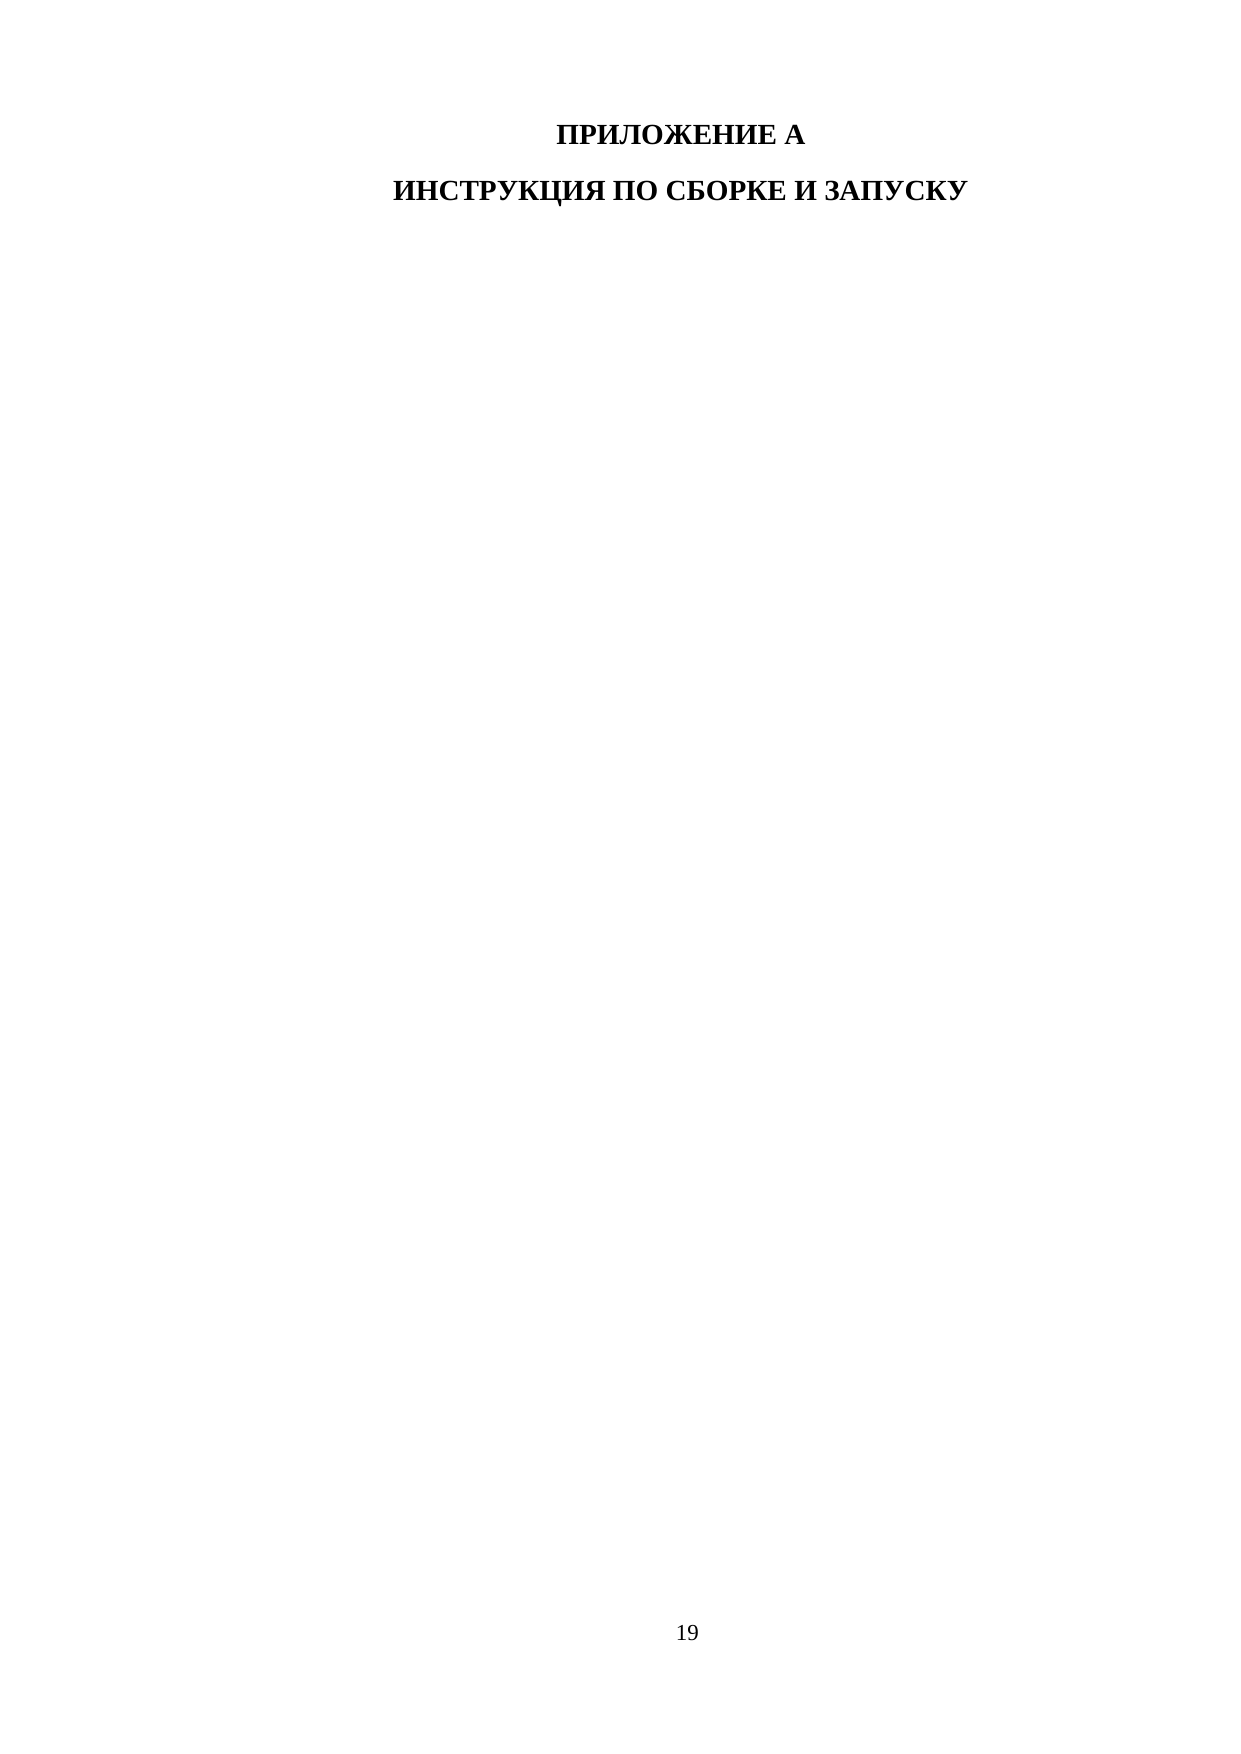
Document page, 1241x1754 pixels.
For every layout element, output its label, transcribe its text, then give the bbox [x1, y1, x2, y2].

subtitle ПРИЛОЖЕНИЕ А ИНСТРУКЦИЯ ПО СБОРКЕ И ЗАПУСКУ [393, 117, 970, 207]
